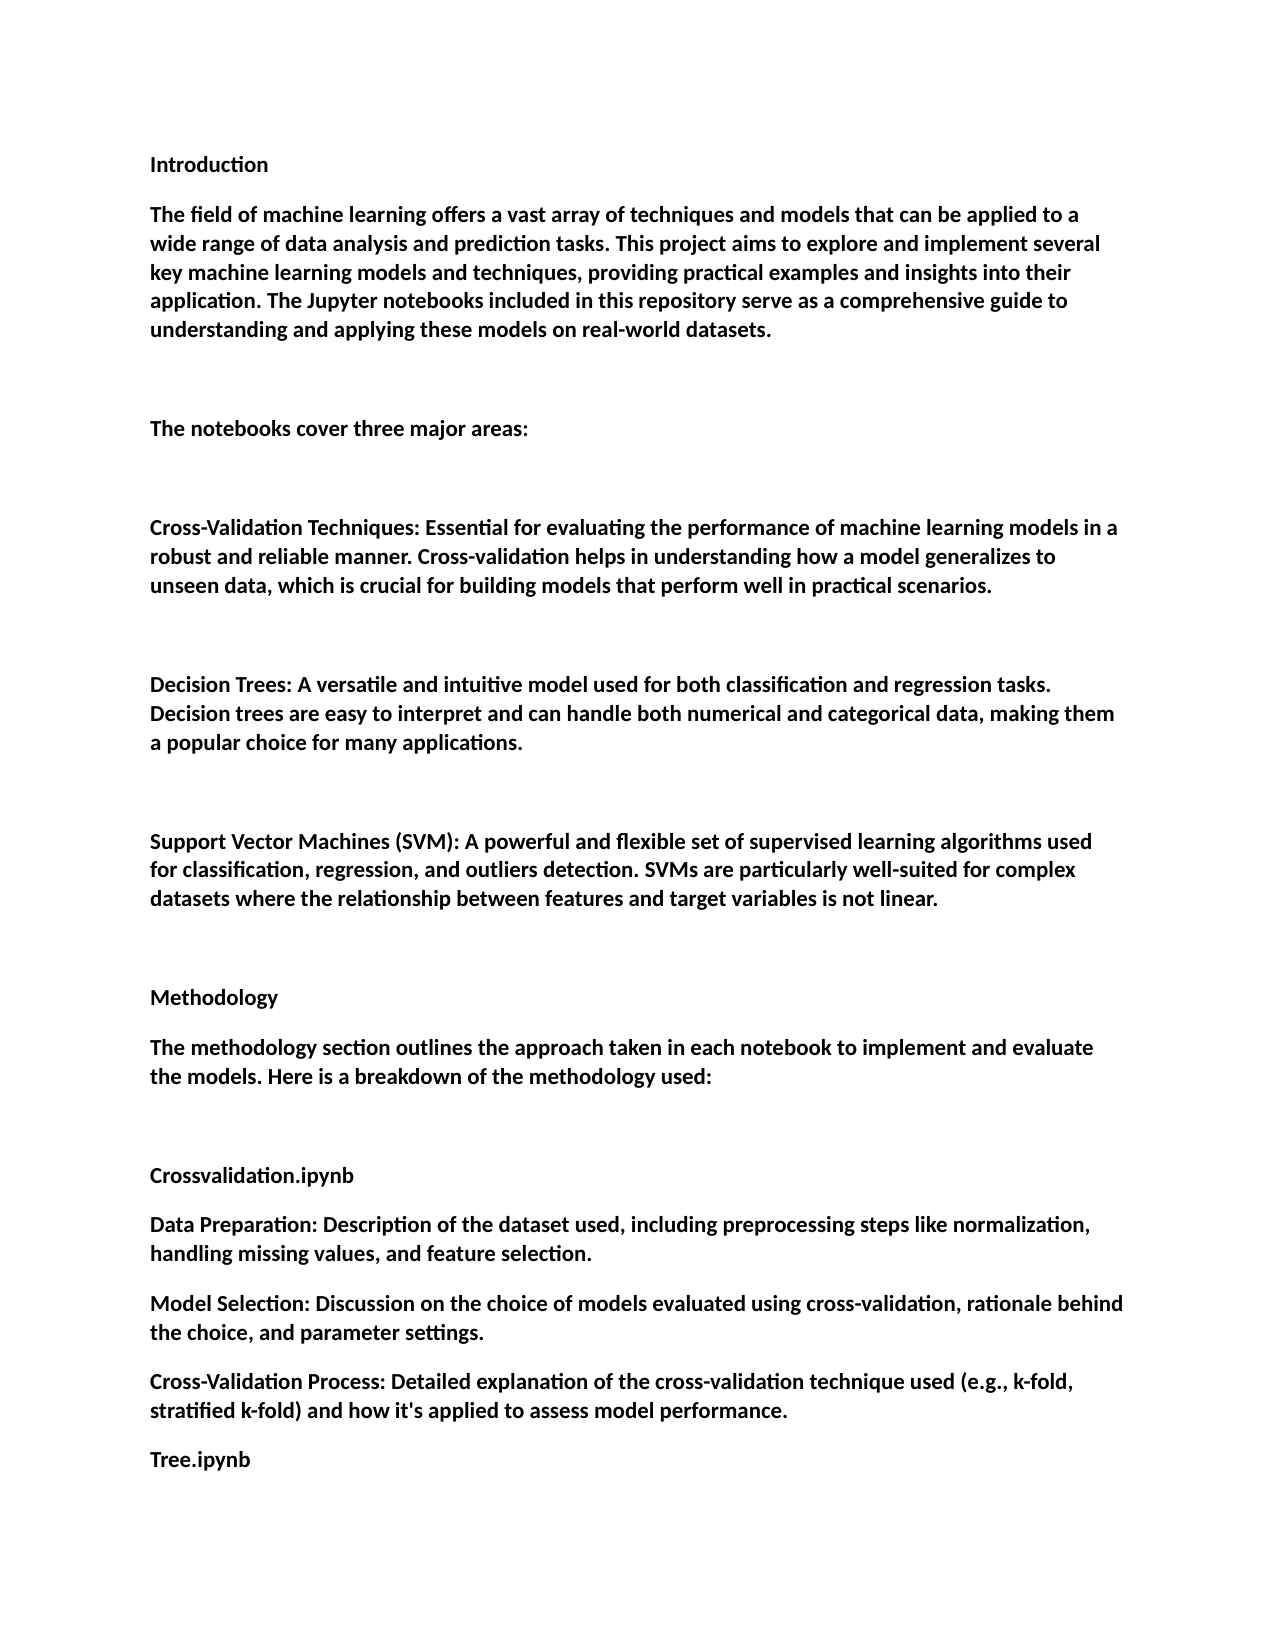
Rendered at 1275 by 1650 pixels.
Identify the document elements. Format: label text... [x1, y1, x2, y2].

text The field of machine learning offers a vast array of techniques and models that can be applied to a wide range of data analysis and prediction tasks. This project aims to explore and implement several key machine learning models and techniques, providing practical examples and insights into their application. The Jupyter notebooks included in this repository serve as a comprehensive guide to understanding and applying these models on real-world datasets. [150, 199, 1125, 343]
text Decision Trees: A versatile and intuitive model used for both classification and regression tasks. Decision trees are easy to interpret and can handle both numerical and categorical data, making them a popular choice for many applications. [150, 669, 1125, 756]
text Crossvalidation.ipynb [150, 1160, 1125, 1189]
text Model Selection: Discussion on the choice of models evaluated using cross-validation, rationale behind the choice, and parameter settings. [150, 1288, 1125, 1346]
text Data Preparation: Description of the dataset used, including preprocessing steps like normalization, handling missing values, and feature selection. [150, 1210, 1125, 1267]
text Support Vector Machines (SVM): A powerful and flexible set of supervised learning algorithms used for classification, regression, and outliers detection. SVMs are particularly well-suited for complex datasets where the relationship between features and target variables is not linear. [150, 826, 1125, 912]
text The notebooks cover three major areas: [150, 414, 1125, 442]
text Introduction [150, 150, 1125, 179]
text Tree.ipynb [150, 1445, 1125, 1474]
text Cross-Validation Process: Detailed explanation of the cross-validation technique used (e.g., k-fold, stratified k-fold) and how it's applied to assess model performance. [150, 1367, 1125, 1424]
text The methodology section outlines the approach taken in each notebook to implement and evaluate the models. Here is a breakdown of the methodology used: [150, 1032, 1125, 1090]
text Methodology [150, 983, 1125, 1012]
text Cross-Validation Techniques: Essential for evaluating the performance of machine learning models in a robust and reliable manner. Cross-validation helps in understanding how a model generalizes to unseen data, which is crucial for building models that perform well in practical scenarios. [150, 513, 1125, 599]
